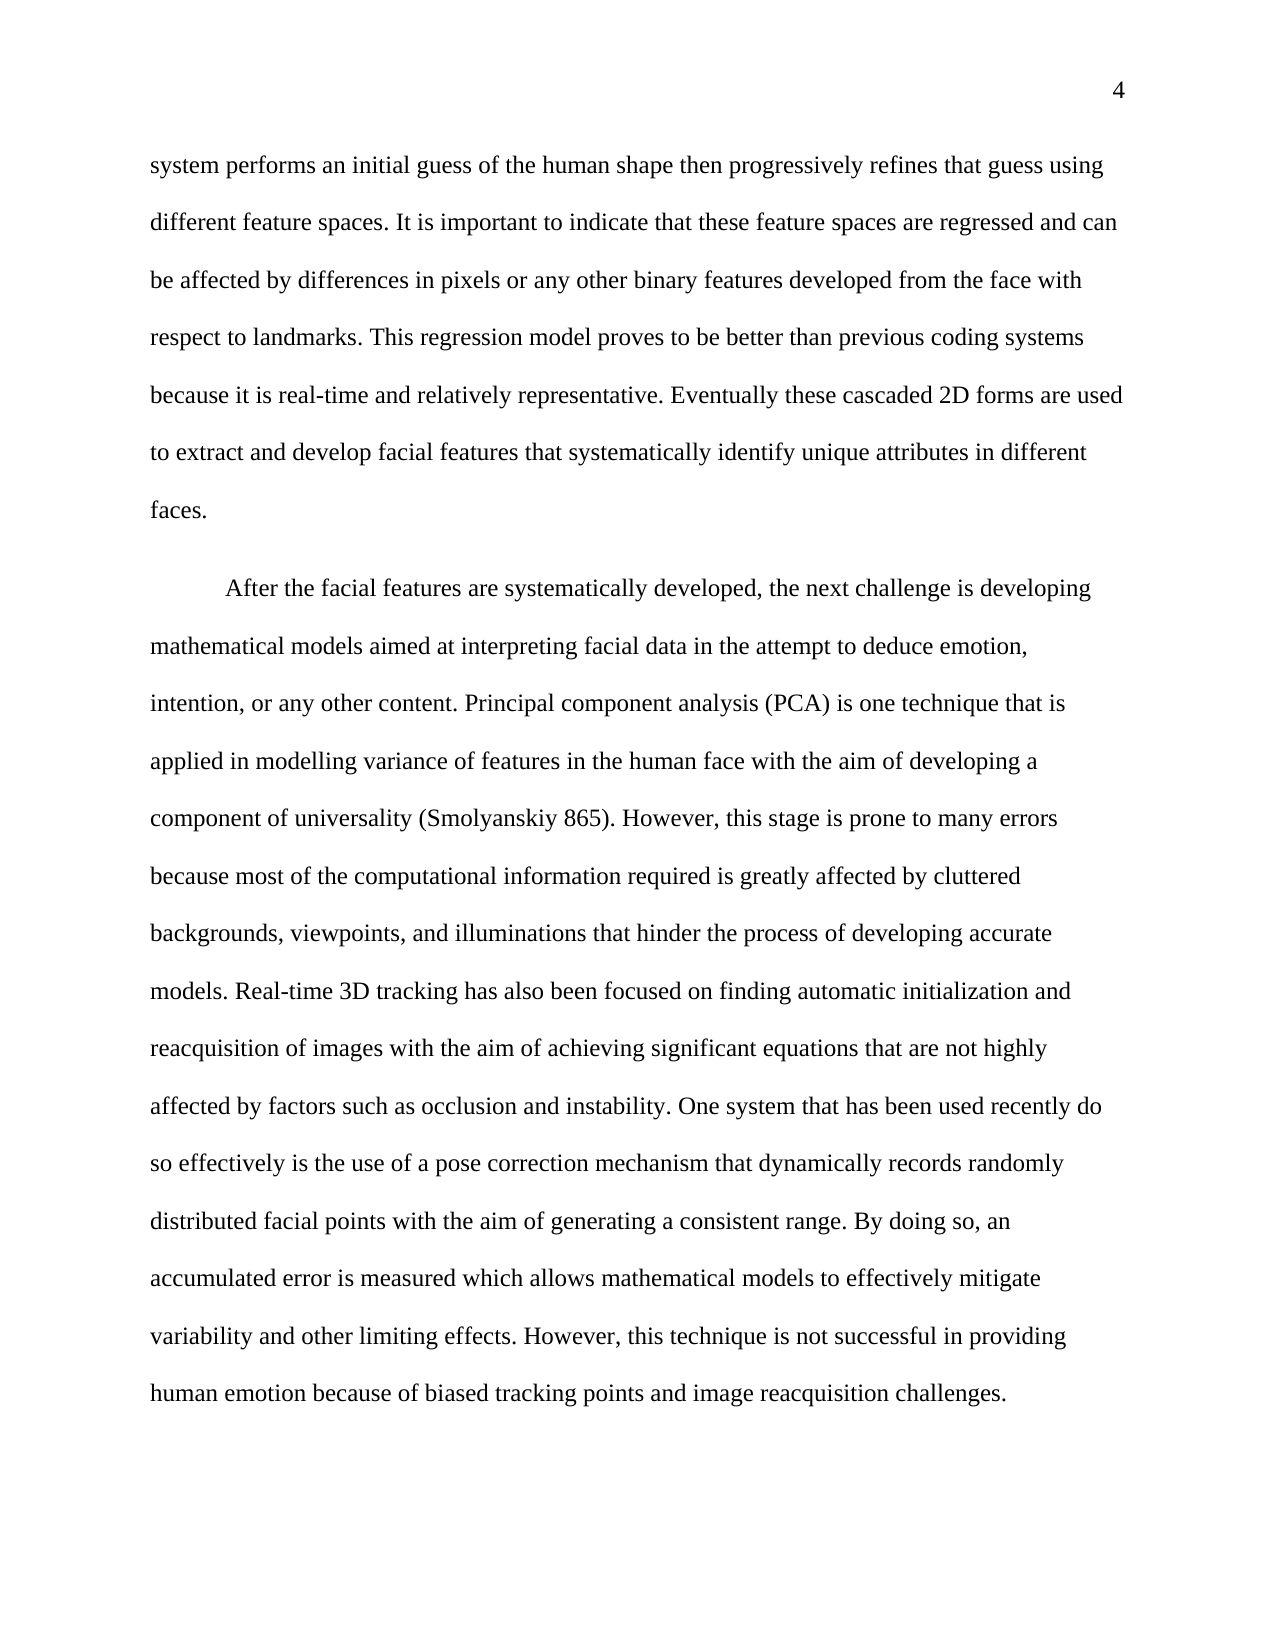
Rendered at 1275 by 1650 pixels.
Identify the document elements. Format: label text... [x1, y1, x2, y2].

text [150, 150, 1125, 524]
text After the facial features are systematically developed, the next challenge is developing mathematical models aimed at interpreting facial data in the attempt to deduce emotion, intention, or any other content. Principal component analysis (PCA) is one technique that is applied in modelling variance of features in the human face with the aim of developing a component of universality (Smolyanskiy 865). However, this stage is prone to many errors because most of the computational information required is greatly affected by cluttered backgrounds, viewpoints, and illuminations that hinder the process of developing accurate models. Real-time 3D tracking has also been focused on finding automatic initialization and reacquisition of images with the aim of achieving significant equations that are not highly affected by factors such as occlusion and instability. One system that has been used recently do so effectively is the use of a pose correction mechanism that dynamically records randomly distributed facial points with the aim of generating a consistent range. By doing so, an accumulated error is measured which allows mathematical models to effectively mitigate variability and other limiting effects. However, this technique is not successful in providing human emotion because of biased tracking points and image reacquisition challenges. [150, 573, 1125, 1407]
